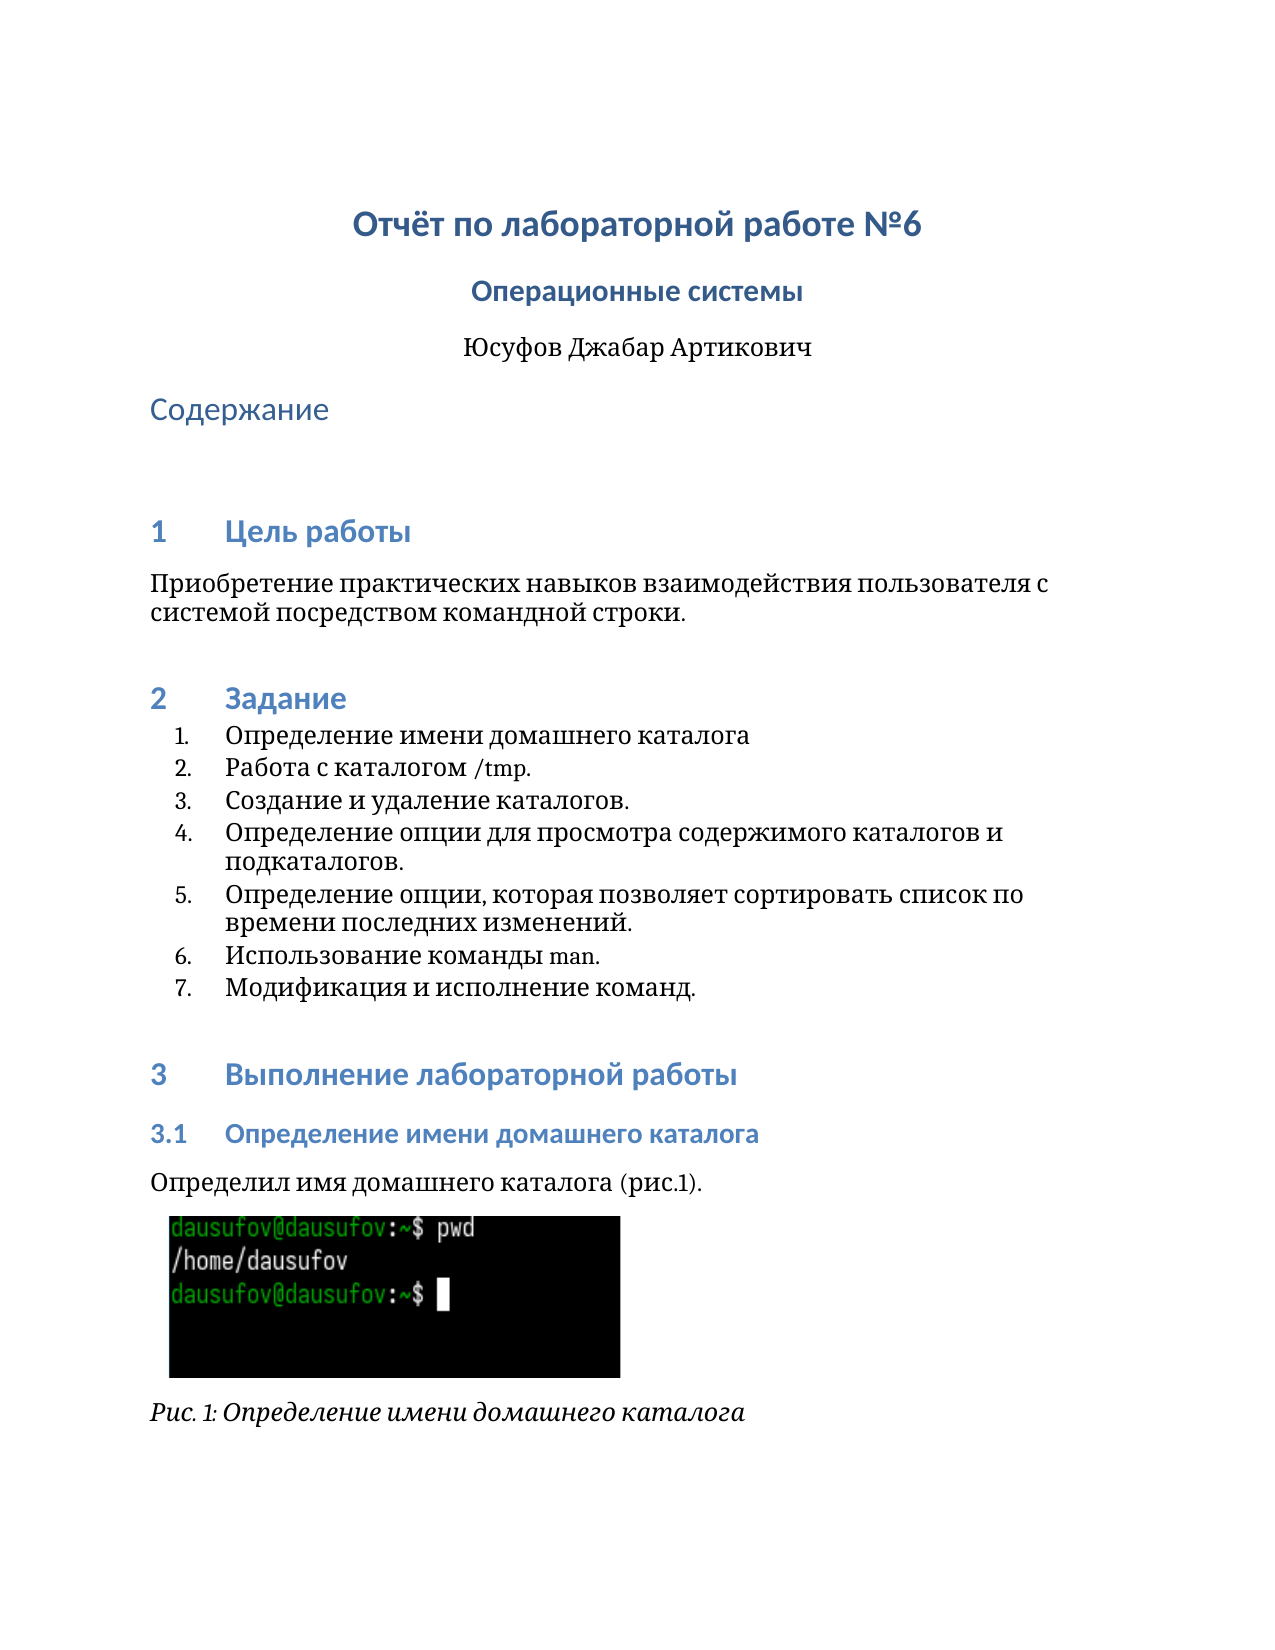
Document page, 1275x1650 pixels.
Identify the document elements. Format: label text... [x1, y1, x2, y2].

list Работа с каталогом /tmp. [175, 754, 1125, 783]
subtitle 1 Цель работы [150, 510, 1125, 551]
subtitle 2 Задание [150, 677, 1125, 718]
list Определение опции для просмотра содержимого каталогов и подкаталогов. [175, 819, 1125, 877]
list Определение опции, которая позволяет сортировать список по времени последних изменений. [175, 881, 1125, 938]
subtitle 3.1 Определение имени домашнего каталога [150, 1115, 1125, 1150]
text Определил имя домашнего каталога (рис.1). [150, 1169, 1125, 1198]
list Использование команды man. [175, 942, 1125, 971]
list Определение имени домашнего каталога [175, 722, 1125, 751]
text Приобретение практических навыков взаимодействия пользователя с системой посредством командной строки. [150, 570, 1125, 627]
subtitle Операционные системы [150, 271, 1125, 309]
title Отчёт по лабораторной работе №6 [150, 200, 1125, 246]
text Рис. 1: Определение имени домашнего каталога [150, 1398, 1125, 1427]
list Модификация и исполнение команд. [175, 974, 1125, 1003]
picture [168, 1216, 621, 1378]
subtitle 3 Выполнение лабораторной работы [150, 1053, 1125, 1094]
text Юсуфов Джабар Артикович [150, 334, 1125, 363]
list Создание и удаление каталогов. [175, 787, 1125, 816]
